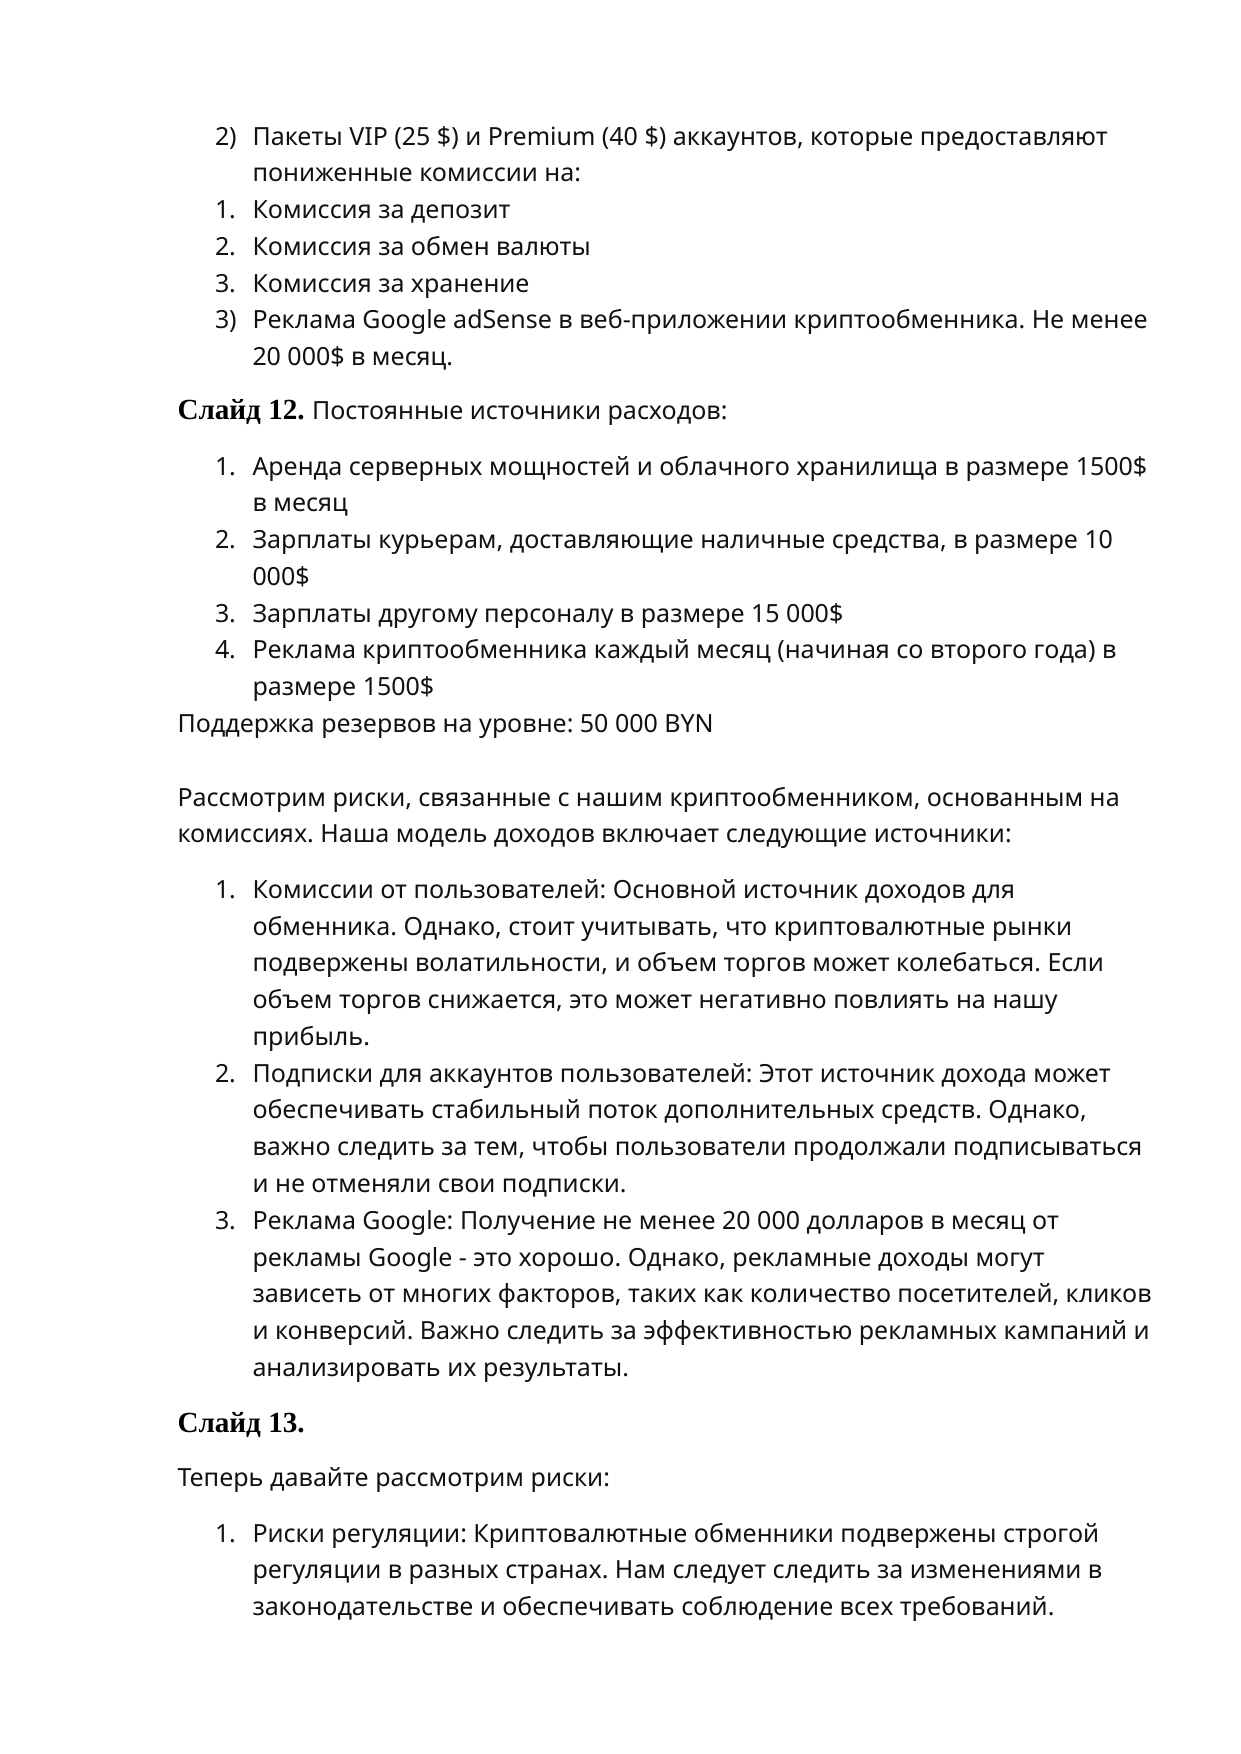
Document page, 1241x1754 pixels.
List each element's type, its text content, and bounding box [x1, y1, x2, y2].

list Комиссия за обмен валюты [215, 228, 1154, 262]
text Поддержка резервов на уровне: 50 000 BYN [177, 706, 1152, 740]
list Зарплаты другому персоналу в размере 15 000$ [215, 595, 1154, 629]
text Теперь давайте рассмотрим риски: [177, 1460, 1154, 1494]
list Аренда серверных мощностей и облачного хранилища в размере 1500$ в месяц [215, 448, 1154, 519]
list Риски регуляции: Криптовалютные обменники подвержены строгой регуляции в разных странах. Нам следует следить за изменениями в законодательстве и обеспечивать соблюдение всех требований. [215, 1515, 1154, 1623]
list Реклама Google: Получение не менее 20 000 долларов в месяц от рекламы Google - это хорошо. Однако, рекламные доходы могут зависеть от многих факторов, таких как количество посетителей, кликов и конверсий. Важно следить за эффективностью рекламных кампаний и анализировать их результаты. [215, 1202, 1154, 1383]
text Слайд 13. [177, 1405, 1154, 1438]
list Зарплаты курьерам, доставляющие наличные средства, в размере 10 000$ [215, 522, 1154, 593]
text Слайд 12. Постоянные источники расходов: [177, 392, 1152, 427]
list Комиссия за хранение [215, 265, 1154, 299]
list Реклама Google adSense в веб-приложении криптообменника. Не менее 20 000$ в месяц. [215, 302, 1152, 373]
list Реклама криптообменника каждый месяц (начиная со второго года) в размере 1500$ [215, 632, 1154, 703]
list Подписки для аккаунтов пользователей: Этот источник дохода может обеспечивать стабильный поток дополнительных средств. Однако, важно следить за тем, чтобы пользователи продолжали подписываться и не отменяли свои подписки. [215, 1055, 1154, 1200]
list Комиссии от пользователей: Основной источник доходов для обменника. Однако, стоит учитывать, что криптовалютные рынки подвержены волатильности, и объем торгов может колебаться. Если объем торгов снижается, это может негативно повлиять на нашу прибыль. [215, 871, 1154, 1053]
text Рассмотрим риски, связанные с нашим криптообменником, основанным на комиссиях. Наша модель доходов включает следующие источники: [177, 779, 1152, 850]
list Комиссия за депозит [215, 192, 1154, 226]
list Пакеты VIP (25 $) и Premium (40 $) аккаунтов, которые предоставляют пониженные комиссии на: [215, 118, 1152, 189]
